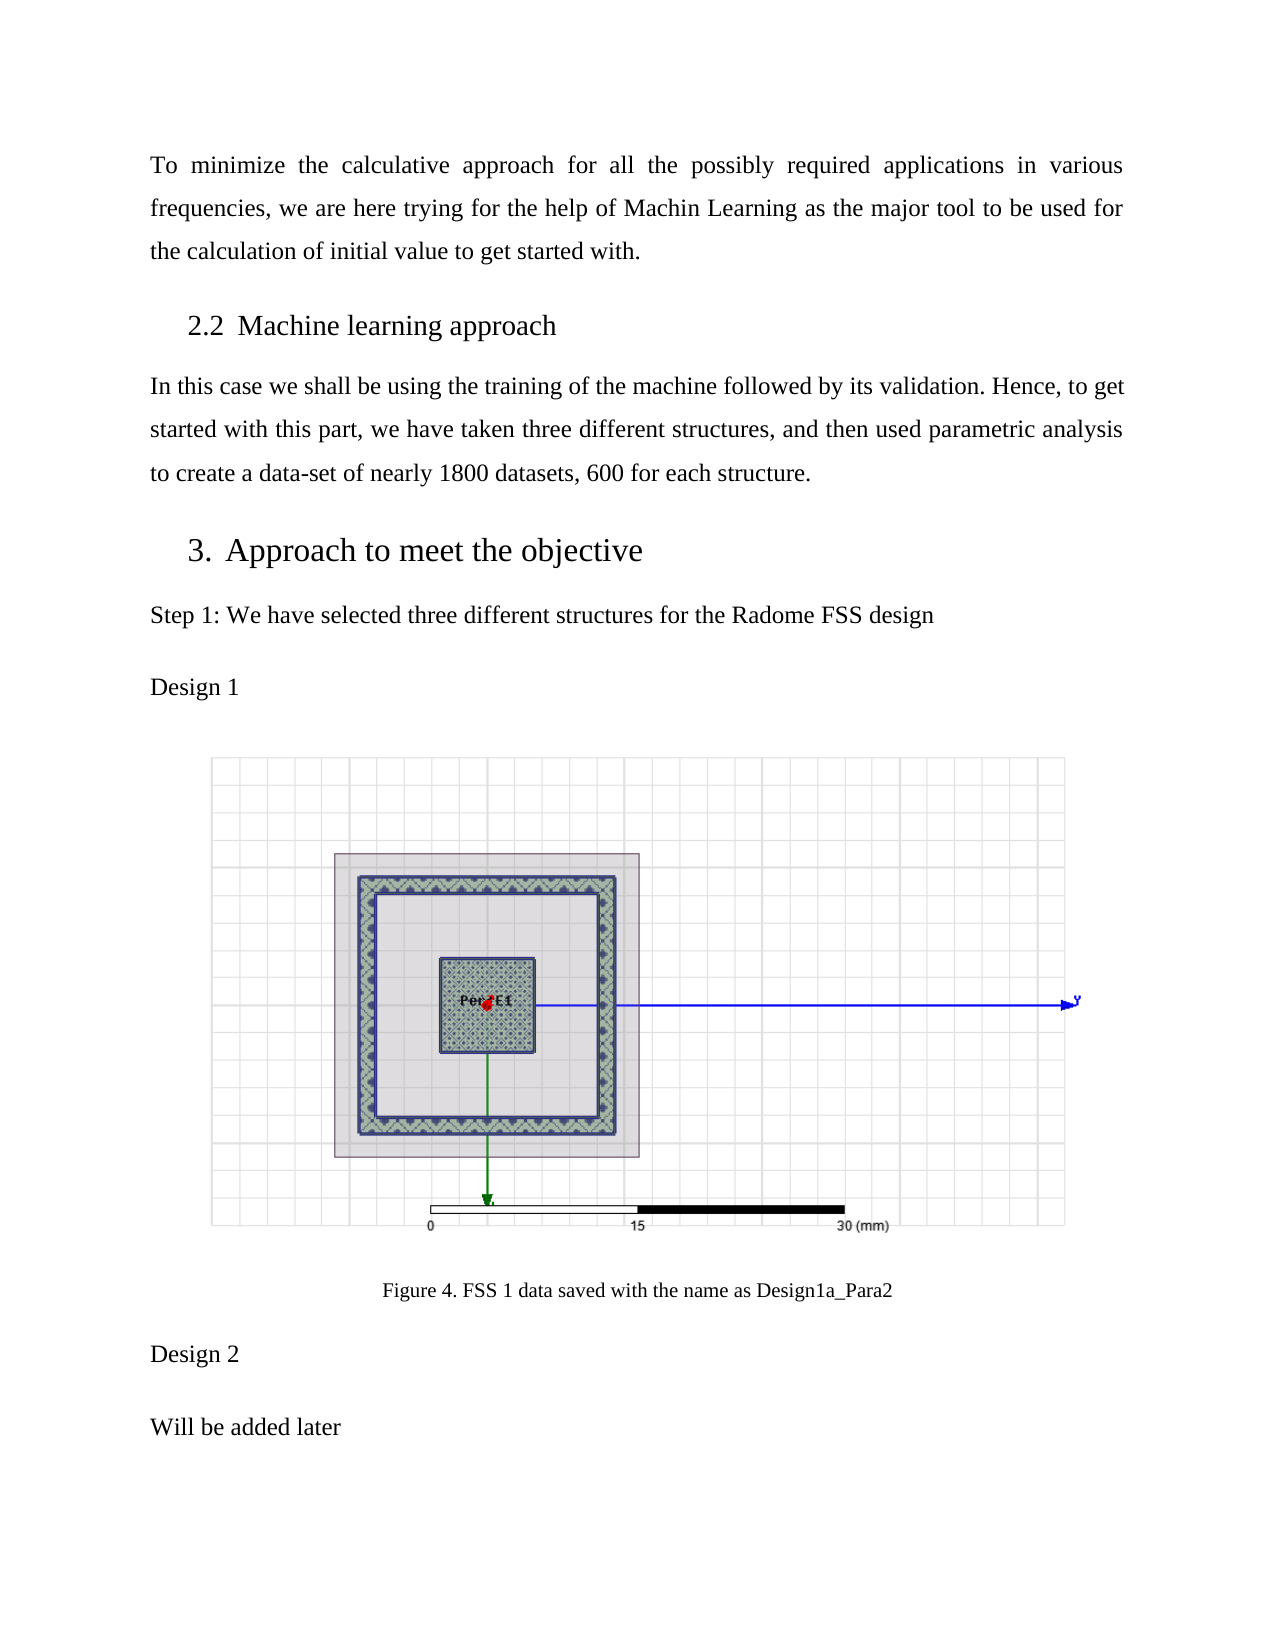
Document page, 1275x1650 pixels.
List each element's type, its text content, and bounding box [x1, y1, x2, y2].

subtitle Machine learning approach [187, 308, 1125, 342]
text To minimize the calculative approach for all the possibly required applications in various frequencies, we are here trying for the help of Machin Learning as the major tool to be used for the calculation of initial value to get started with. [150, 150, 1125, 265]
text Design 1 [150, 672, 1125, 701]
text In this case we shall be using the training of the machine followed by its validation. Hence, to get started with this part, we have taken three different structures, and then used parametric analysis to create a data-set of nearly 1800 datasets, 600 for each structure. [150, 371, 1125, 486]
picture [192, 744, 1083, 1235]
text Will be added later [150, 1412, 1125, 1440]
subtitle Approach to meet the objective [187, 530, 1125, 568]
text Step 1: We have selected three different structures for the Radome FSS design [150, 600, 1125, 629]
text Design 2 [150, 1339, 1125, 1368]
